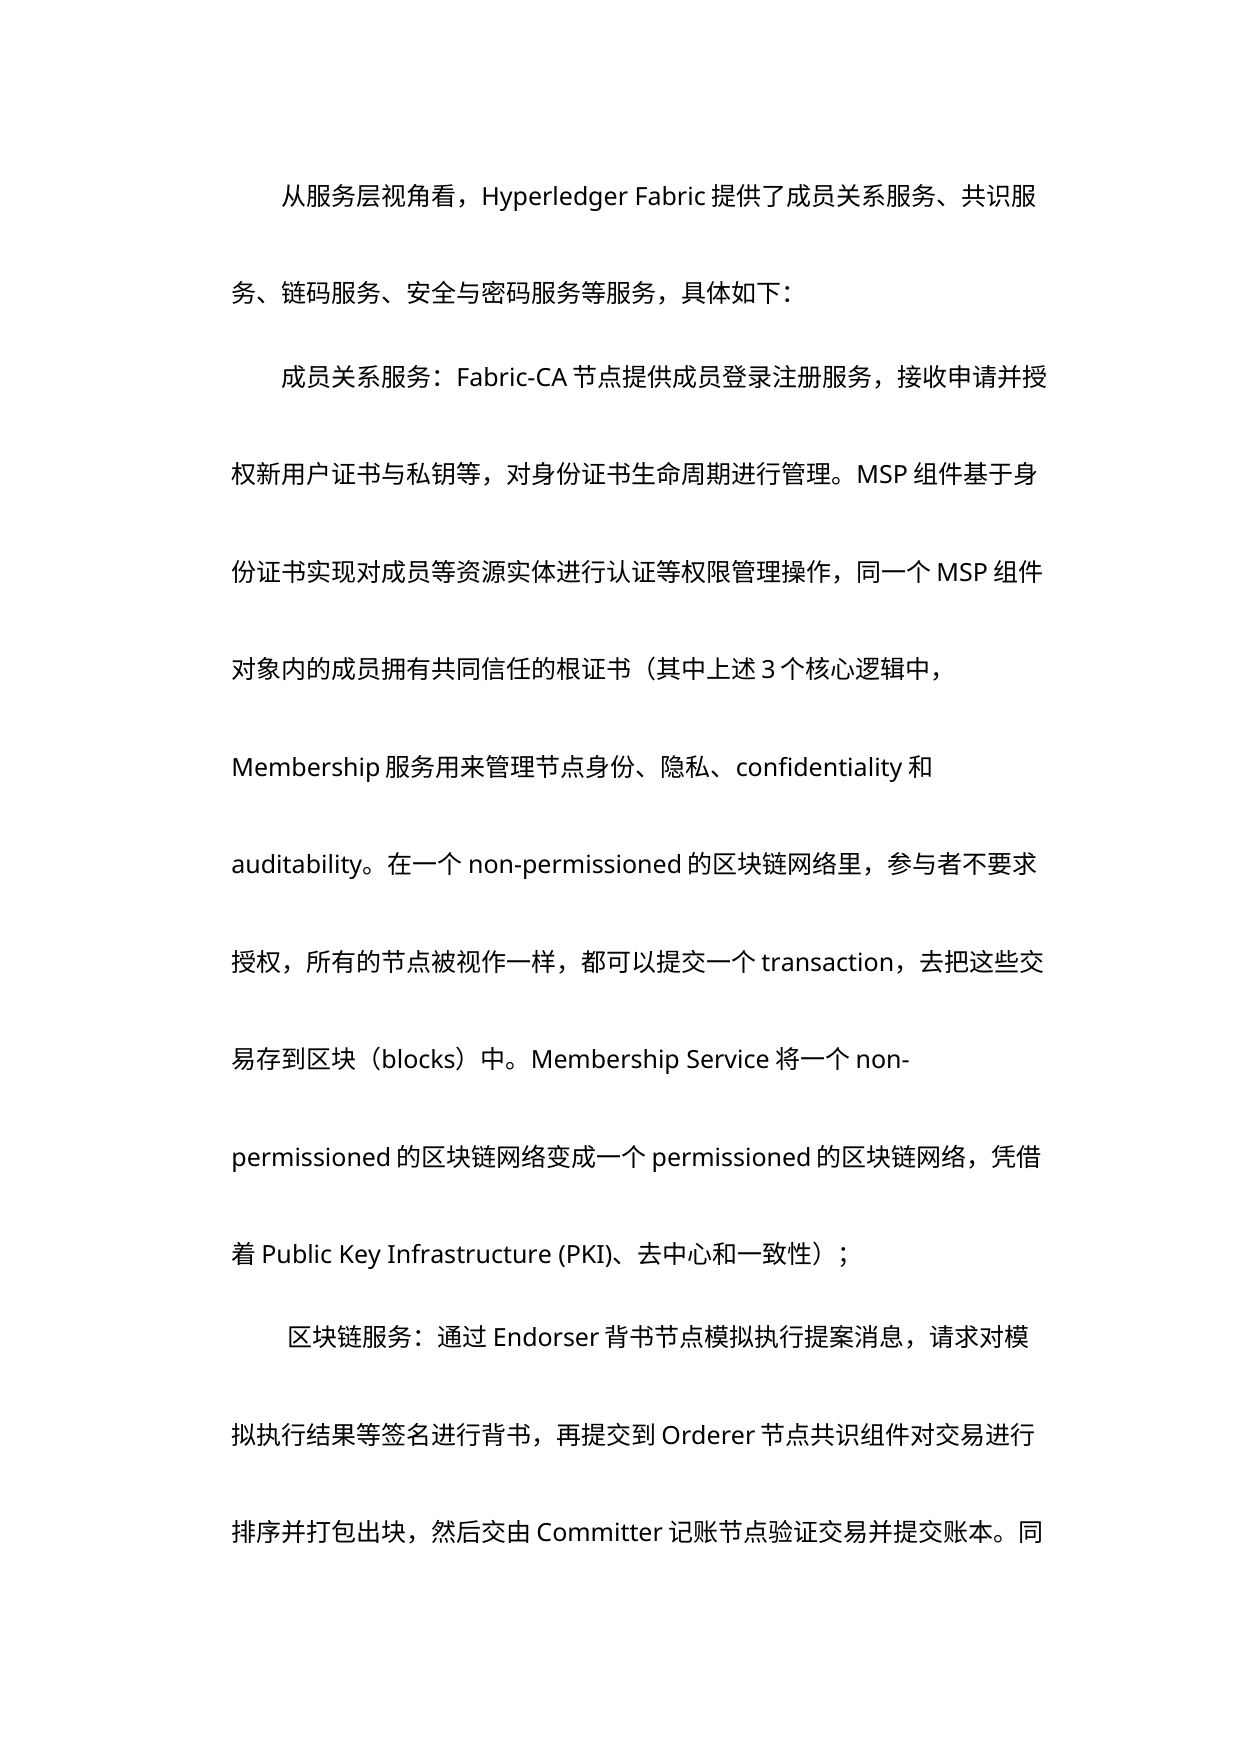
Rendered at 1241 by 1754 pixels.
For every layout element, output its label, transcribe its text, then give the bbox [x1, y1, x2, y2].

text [231, 1303, 1053, 1563]
text 从服务层视角看，Hyperledger Fabric提供了成员关系服务、共识服务、链码服务、安全与密码服务等服务，具体如下： [231, 162, 1053, 324]
text 成员关系服务：Fabric-CA节点提供成员登录注册服务，接收申请并授权新用户证书与私钥等，对身份证书生命周期进行管理。MSP组件基于身份证书实现对成员等资源实体进行认证等权限管理操作，同一个MSP组件对象内的成员拥有共同信任的根证书（其中上述3个核心逻辑中，Membership服务用来管理节点身份、隐私、confidentiality 和 auditability。在一个 non-permissioned的区块链网络里，参与者不要求授权，所有的节点被视作一样，都可以提交一个transaction，去把这些交易存到区块（blocks）中。Membership Service将一个 non-permissioned的区块链网络变成一个permissioned的区块链网络，凭借着Public Key Infrastructure (PKI)、去中心和一致性）； [231, 343, 1053, 1285]
